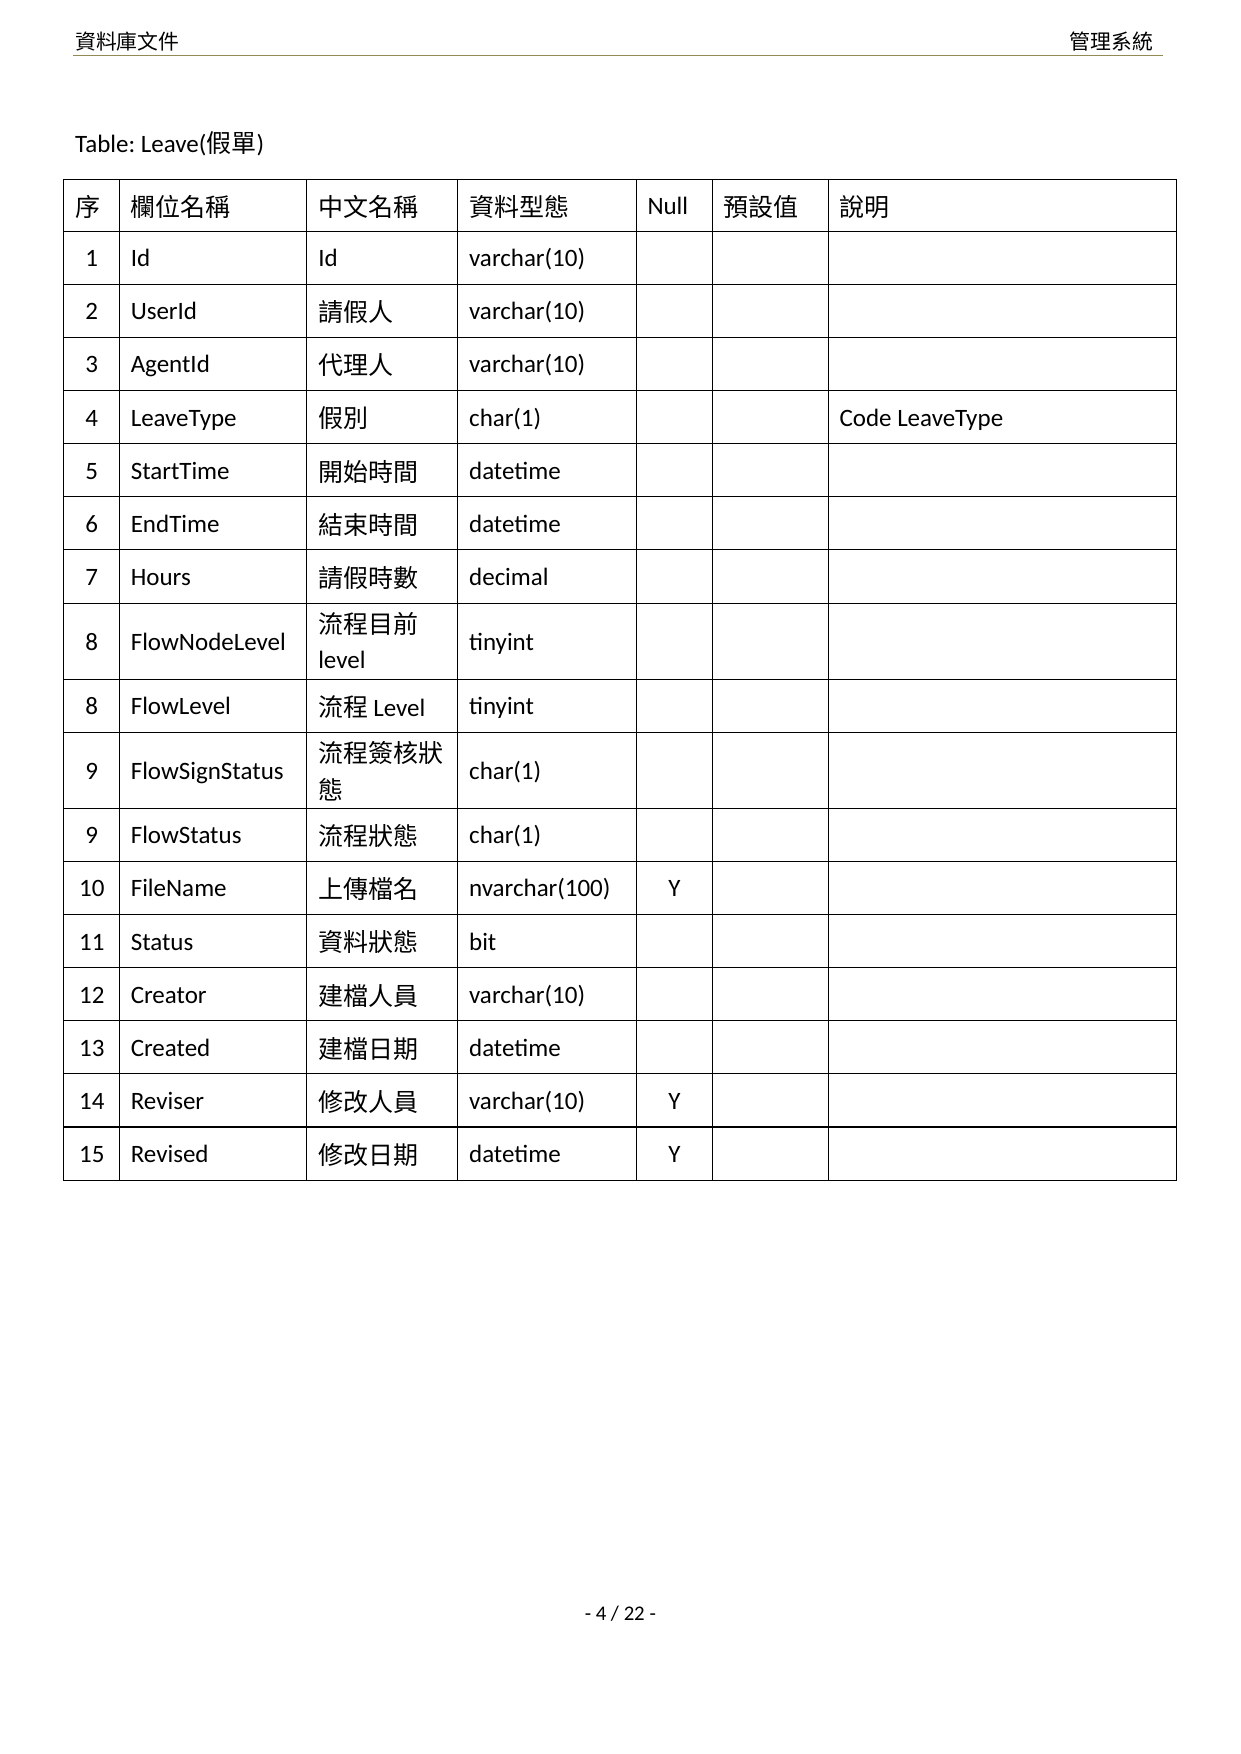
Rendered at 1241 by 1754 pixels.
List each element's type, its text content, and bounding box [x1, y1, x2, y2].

table_header 中文名稱 [307, 180, 457, 231]
table_cell [713, 680, 828, 732]
table_cell [713, 733, 828, 808]
table_cell tinyint [458, 680, 636, 732]
table_cell datetime [458, 497, 636, 549]
table_cell 修改日期 [307, 1128, 457, 1179]
text Table: Leave(假單) [75, 123, 1165, 161]
table_cell FileName [120, 862, 306, 914]
table_cell 9 [64, 809, 119, 861]
table_cell Creator [120, 968, 306, 1020]
table_cell [829, 285, 1176, 337]
table_cell Y [637, 1074, 712, 1126]
table_cell [637, 391, 712, 443]
table_cell [637, 497, 712, 549]
table_cell varchar(10) [458, 232, 636, 284]
table_cell varchar(10) [458, 338, 636, 390]
table_cell [829, 915, 1176, 967]
table_cell [829, 497, 1176, 549]
table_cell [829, 862, 1176, 914]
table_cell 7 [64, 550, 119, 602]
table_cell FlowNodeLevel [120, 604, 306, 678]
table_cell 2 [64, 285, 119, 337]
table_cell 修改人員 [307, 1074, 457, 1126]
table_cell Reviser [120, 1074, 306, 1126]
table_cell AgentId [120, 338, 306, 390]
table_cell 14 [64, 1074, 119, 1126]
table_cell [713, 232, 828, 284]
table_header 序 [64, 180, 119, 231]
table_cell [637, 680, 712, 732]
table_cell UserId [120, 285, 306, 337]
table_cell [713, 338, 828, 390]
table_cell EndTime [120, 497, 306, 549]
table_cell 4 [64, 391, 119, 443]
table_cell [713, 1128, 828, 1179]
table_cell 請假時數 [307, 550, 457, 602]
table_cell [829, 968, 1176, 1020]
table_cell Created [120, 1021, 306, 1073]
table_cell [713, 497, 828, 549]
table_cell char(1) [458, 809, 636, 861]
table_cell [637, 809, 712, 861]
table_cell [637, 338, 712, 390]
table_cell varchar(10) [458, 968, 636, 1020]
table_cell datetime [458, 1128, 636, 1179]
table_cell [829, 550, 1176, 602]
table_cell [637, 444, 712, 496]
table_cell [713, 550, 828, 602]
table_cell 開始時間 [307, 444, 457, 496]
table_cell 代理人 [307, 338, 457, 390]
table_cell tinyint [458, 604, 636, 678]
table_cell 11 [64, 915, 119, 967]
table_cell [829, 1074, 1176, 1126]
table_cell FlowStatus [120, 809, 306, 861]
table_cell datetime [458, 1021, 636, 1073]
table_cell [829, 680, 1176, 732]
table_cell [829, 338, 1176, 390]
table_cell [637, 1021, 712, 1073]
table_cell 1 [64, 232, 119, 284]
table_cell bit [458, 915, 636, 967]
table_cell [637, 285, 712, 337]
table_cell 12 [64, 968, 119, 1020]
table_cell 13 [64, 1021, 119, 1073]
table_cell Y [637, 862, 712, 914]
table_cell [637, 550, 712, 602]
table_cell Status [120, 915, 306, 967]
table_cell [713, 809, 828, 861]
table_cell [713, 1074, 828, 1126]
table_cell [829, 1128, 1176, 1179]
table_cell [713, 444, 828, 496]
table_cell 15 [64, 1128, 119, 1179]
table_cell FlowLevel [120, 680, 306, 732]
table_cell [713, 285, 828, 337]
table_cell StartTime [120, 444, 306, 496]
table_cell 流程簽核狀態 [307, 733, 457, 808]
table_cell [637, 604, 712, 678]
table_cell datetime [458, 444, 636, 496]
table_cell [713, 604, 828, 678]
table_cell [713, 915, 828, 967]
table_cell [637, 733, 712, 808]
table_cell [829, 444, 1176, 496]
table_cell 9 [64, 733, 119, 808]
table_cell Revised [120, 1128, 306, 1179]
table_cell Id [120, 232, 306, 284]
table_cell 流程狀態 [307, 809, 457, 861]
table_cell varchar(10) [458, 1074, 636, 1126]
table_cell 8 [64, 680, 119, 732]
table_cell [829, 733, 1176, 808]
table_cell char(1) [458, 391, 636, 443]
table_cell 5 [64, 444, 119, 496]
table_cell 假別 [307, 391, 457, 443]
table_cell 流程目前level [307, 604, 457, 678]
table_cell nvarchar(100) [458, 862, 636, 914]
table_cell 請假人 [307, 285, 457, 337]
table_cell 流程Level [307, 680, 457, 732]
table_cell 建檔人員 [307, 968, 457, 1020]
table_cell 結束時間 [307, 497, 457, 549]
table_cell [637, 915, 712, 967]
table_header 預設值 [713, 180, 828, 231]
table_cell LeaveType [120, 391, 306, 443]
table_cell Code LeaveType [829, 391, 1176, 443]
table_header 說明 [829, 180, 1176, 231]
table_cell 資料狀態 [307, 915, 457, 967]
table_cell [829, 1021, 1176, 1073]
table_cell [829, 604, 1176, 678]
table_cell Hours [120, 550, 306, 602]
table_cell [637, 232, 712, 284]
table_cell FlowSignStatus [120, 733, 306, 808]
table_cell Y [637, 1128, 712, 1179]
table_cell decimal [458, 550, 636, 602]
table_cell [713, 862, 828, 914]
table_cell [637, 968, 712, 1020]
table_cell [713, 1021, 828, 1073]
table_cell 上傳檔名 [307, 862, 457, 914]
table_header 欄位名稱 [120, 180, 306, 231]
table_cell [829, 809, 1176, 861]
table_cell 6 [64, 497, 119, 549]
table_cell 建檔日期 [307, 1021, 457, 1073]
table_header Null [637, 180, 712, 231]
table_cell [713, 968, 828, 1020]
table_cell char(1) [458, 733, 636, 808]
table_cell [713, 391, 828, 443]
table_header 資料型態 [458, 180, 636, 231]
table_cell varchar(10) [458, 285, 636, 337]
table_cell 3 [64, 338, 119, 390]
table_cell 10 [64, 862, 119, 914]
table_cell [829, 232, 1176, 284]
table_cell 8 [64, 604, 119, 678]
table_cell Id [307, 232, 457, 284]
